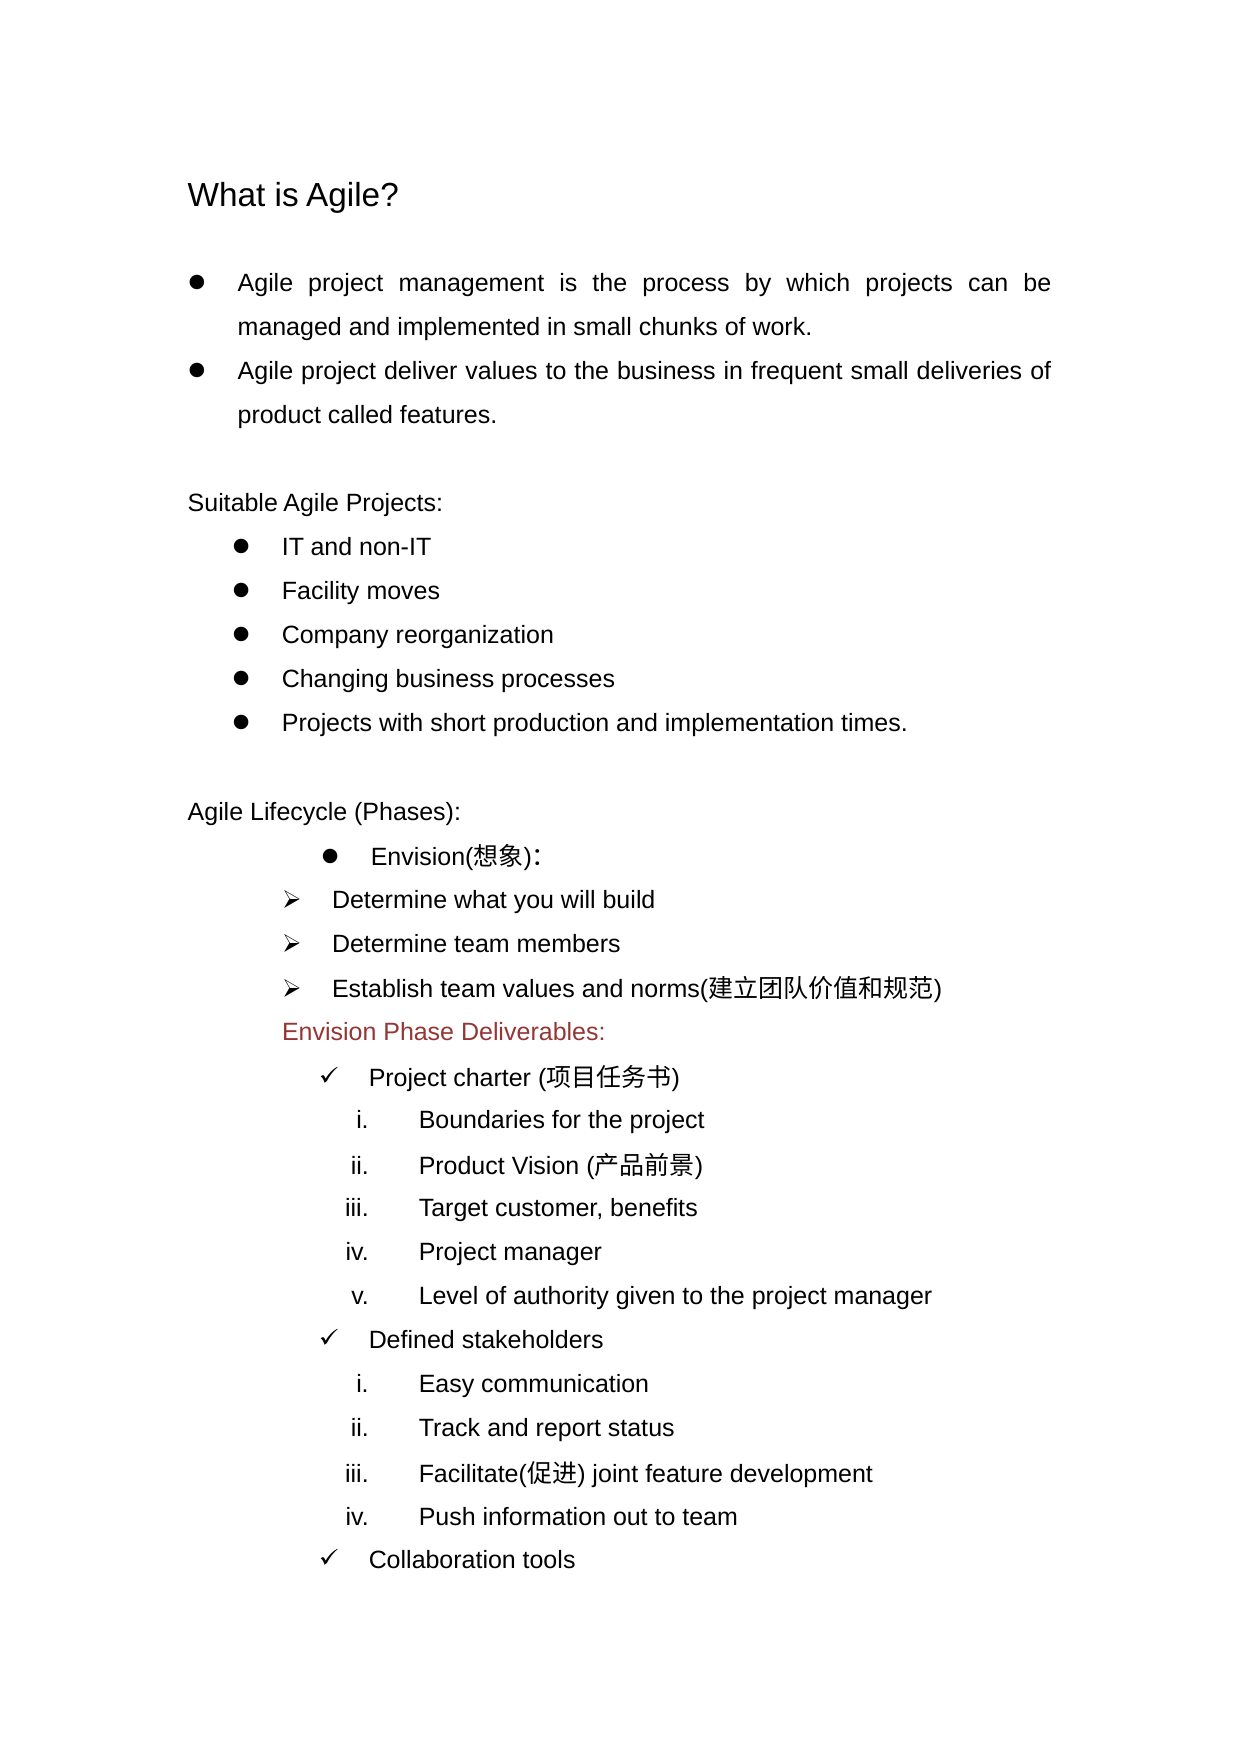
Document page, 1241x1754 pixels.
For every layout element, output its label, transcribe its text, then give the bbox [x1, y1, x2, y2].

list Boundaries for the project [368, 1097, 1053, 1141]
list Company reorganization [232, 613, 1053, 657]
text Suitable Agile Projects: [187, 480, 1053, 524]
text What is Agile? [187, 172, 1053, 216]
list Track and report status [368, 1406, 1053, 1450]
list Project charter (项目任务书) [318, 1053, 1053, 1097]
list Envision(想象)： [321, 833, 1053, 877]
list Level of authority given to the project manager [368, 1273, 1053, 1318]
list Determine what you will build [282, 877, 1053, 921]
list Projects with short production and implementation times. [232, 701, 1053, 745]
list Establish team values and norms(建立团队价值和规范) [282, 965, 1053, 1009]
list Project manager [368, 1229, 1053, 1273]
list Agile project deliver values to the business in frequent small deliveries of product called features. [187, 348, 1053, 436]
list Facility moves [232, 568, 1053, 613]
list Facilitate(促进) joint feature development [368, 1450, 1053, 1494]
list Product Vision (产品前景) [368, 1141, 1053, 1185]
text Agile Lifecycle (Phases): [187, 789, 1053, 833]
text Envision Phase Deliverables: [282, 1009, 1053, 1053]
list Determine team members [282, 921, 1053, 965]
list Easy communication [368, 1362, 1053, 1406]
list Push information out to team [368, 1494, 1053, 1538]
list Collaboration tools [318, 1538, 1053, 1582]
list Target customer, benefits [368, 1185, 1053, 1229]
list Changing business processes [232, 657, 1053, 701]
list Agile project management is the process by which projects can be managed and implemented in small chunks of work. [187, 260, 1053, 348]
list IT and non-IT [232, 524, 1053, 568]
list Defined stakeholders [318, 1318, 1053, 1362]
